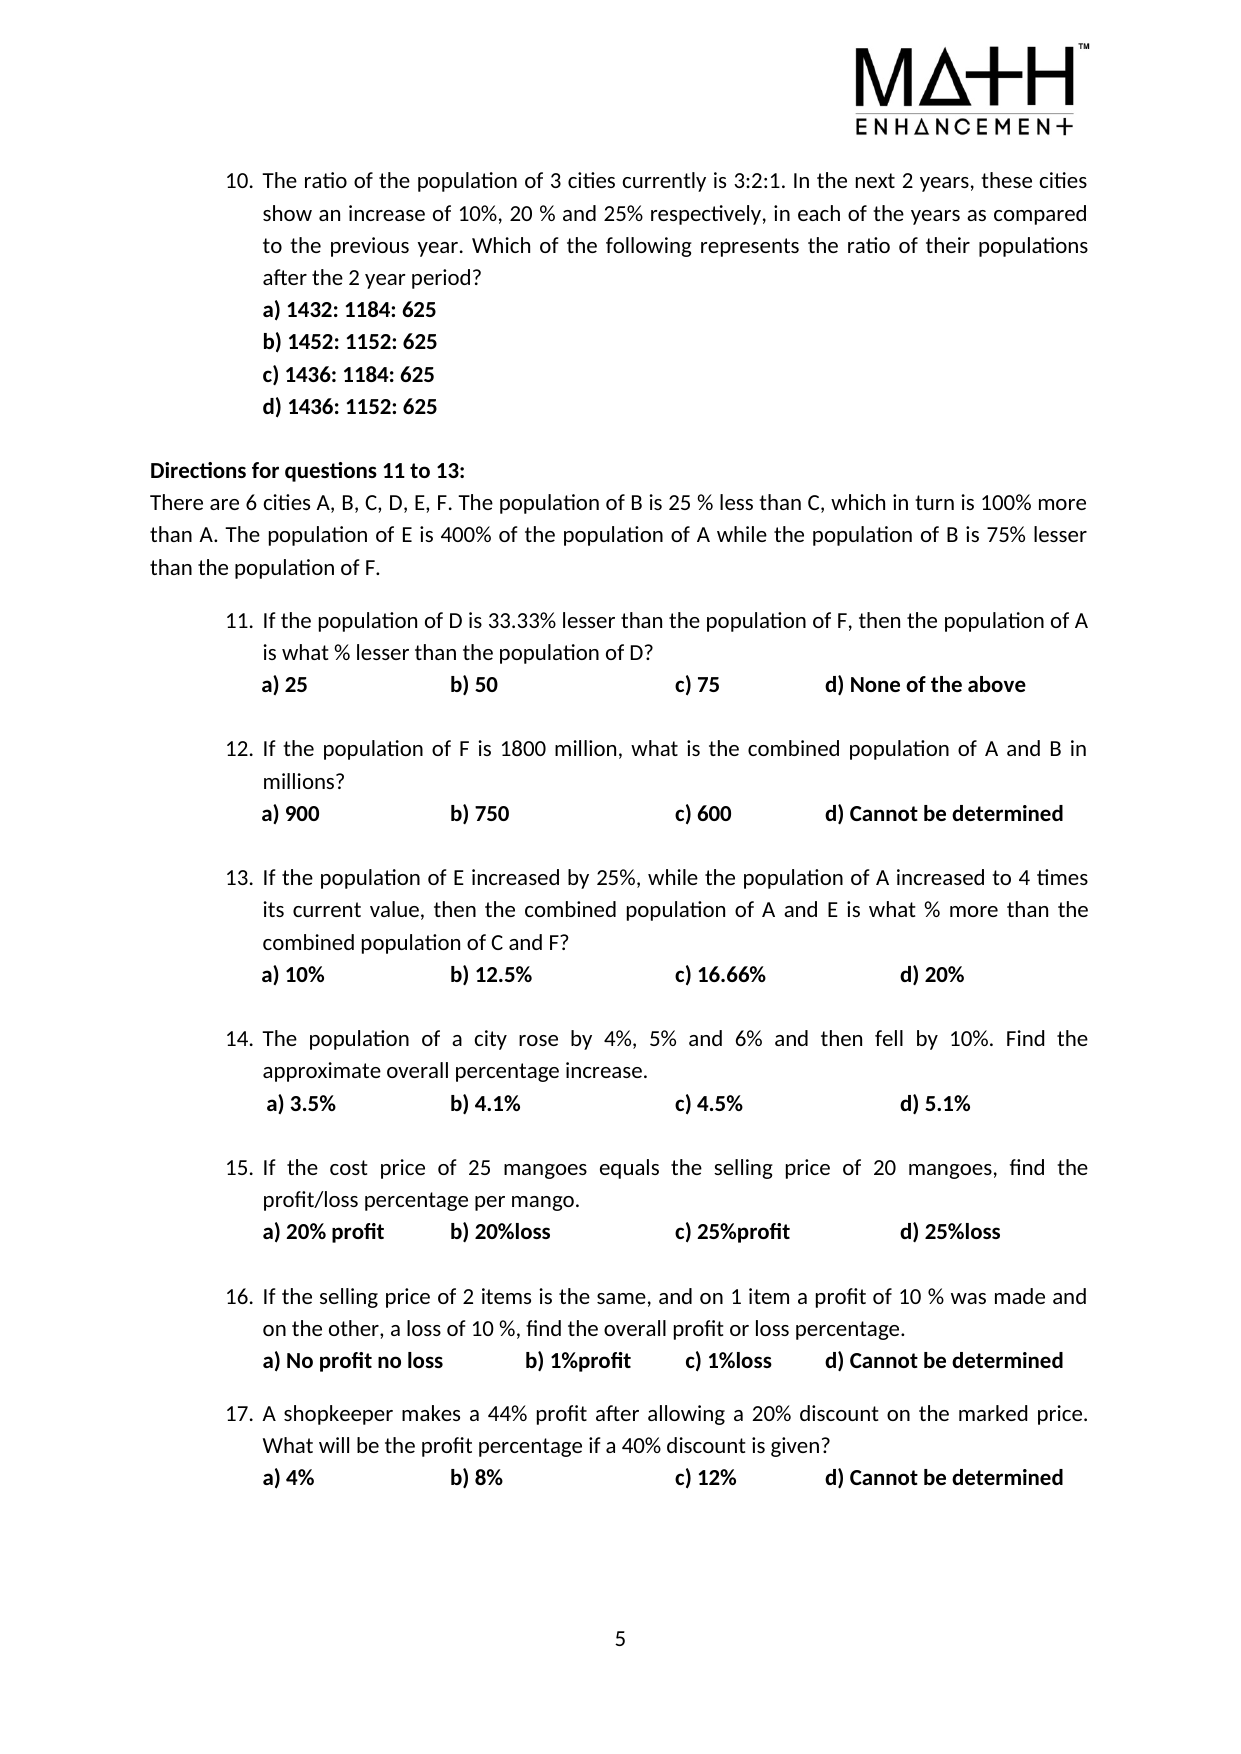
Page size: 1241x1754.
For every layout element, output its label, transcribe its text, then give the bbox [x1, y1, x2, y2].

list If the cost price of 25 mangoes equals the selling price of 20 mangoes, find the profit/loss percentage per mango. [225, 1153, 1090, 1213]
list a) 20% profit b) 20%loss c) 25%profit d) 25%loss [262, 1217, 1090, 1245]
list d) 1436: 1152: 625 [262, 392, 1090, 420]
list a) 4% b) 8% c) 12% d) Cannot be determined [262, 1463, 1090, 1492]
text There are 6 cities A, B, C, D, E, F. The population of B is 25 % less than C, which in turn is 100% more than A. The population of E is 400% of the population of A while the population of B is 75% lesser than the population of F. [150, 488, 1090, 581]
picture [848, 41, 1091, 139]
list If the population of F is 1800 million, what is the combined population of A and B in millions? [225, 734, 1090, 795]
list a) 1432: 1184: 625 [262, 295, 1090, 323]
list c) 1436: 1184: 625 [262, 360, 1090, 388]
list If the population of D is 33.33% lesser than the population of F, then the population of A is what % lesser than the population of D? [225, 606, 1090, 666]
list a) 3.5% b) 4.1% c) 4.5% d) 5.1% [225, 1089, 1090, 1117]
list The ratio of the population of 3 cities currently is 3:2:1. In the next 2 years, these cities show an increase of 10%, 20 % and 25% respectively, in each of the years as compared to the previous year. Which of the following represents the ratio of their populations after the 2 year period? [225, 167, 1090, 291]
list If the selling price of 2 items is the same, and on 1 item a profit of 10 % was made and on the other, a loss of 10 %, find the overall profit or loss percentage. [225, 1282, 1090, 1342]
list a) 900 b) 750 c) 600 d) Cannot be determined [225, 799, 1090, 827]
list a) No profit no loss b) 1%profit c) 1%loss d) Cannot be determined [262, 1346, 1090, 1374]
text Directions for questions 11 to 13: [150, 456, 1090, 484]
list b) 1452: 1152: 625 [262, 327, 1090, 356]
list If the population of E increased by 25%, while the population of A increased to 4 times its current value, then the combined population of A and E is what % more than the combined population of C and F? [225, 863, 1090, 956]
list A shopkeeper makes a 44% profit after allowing a 20% discount on the marked price. What will be the profit percentage if a 40% discount is given? [225, 1399, 1090, 1459]
list a) 10% b) 12.5% c) 16.66% d) 20% [225, 960, 1090, 988]
list a) 25 b) 50 c) 75 d) None of the above [225, 670, 1090, 698]
list The population of a city rose by 4%, 5% and 6% and then fell by 10%. Find the approximate overall percentage increase. [225, 1024, 1090, 1084]
